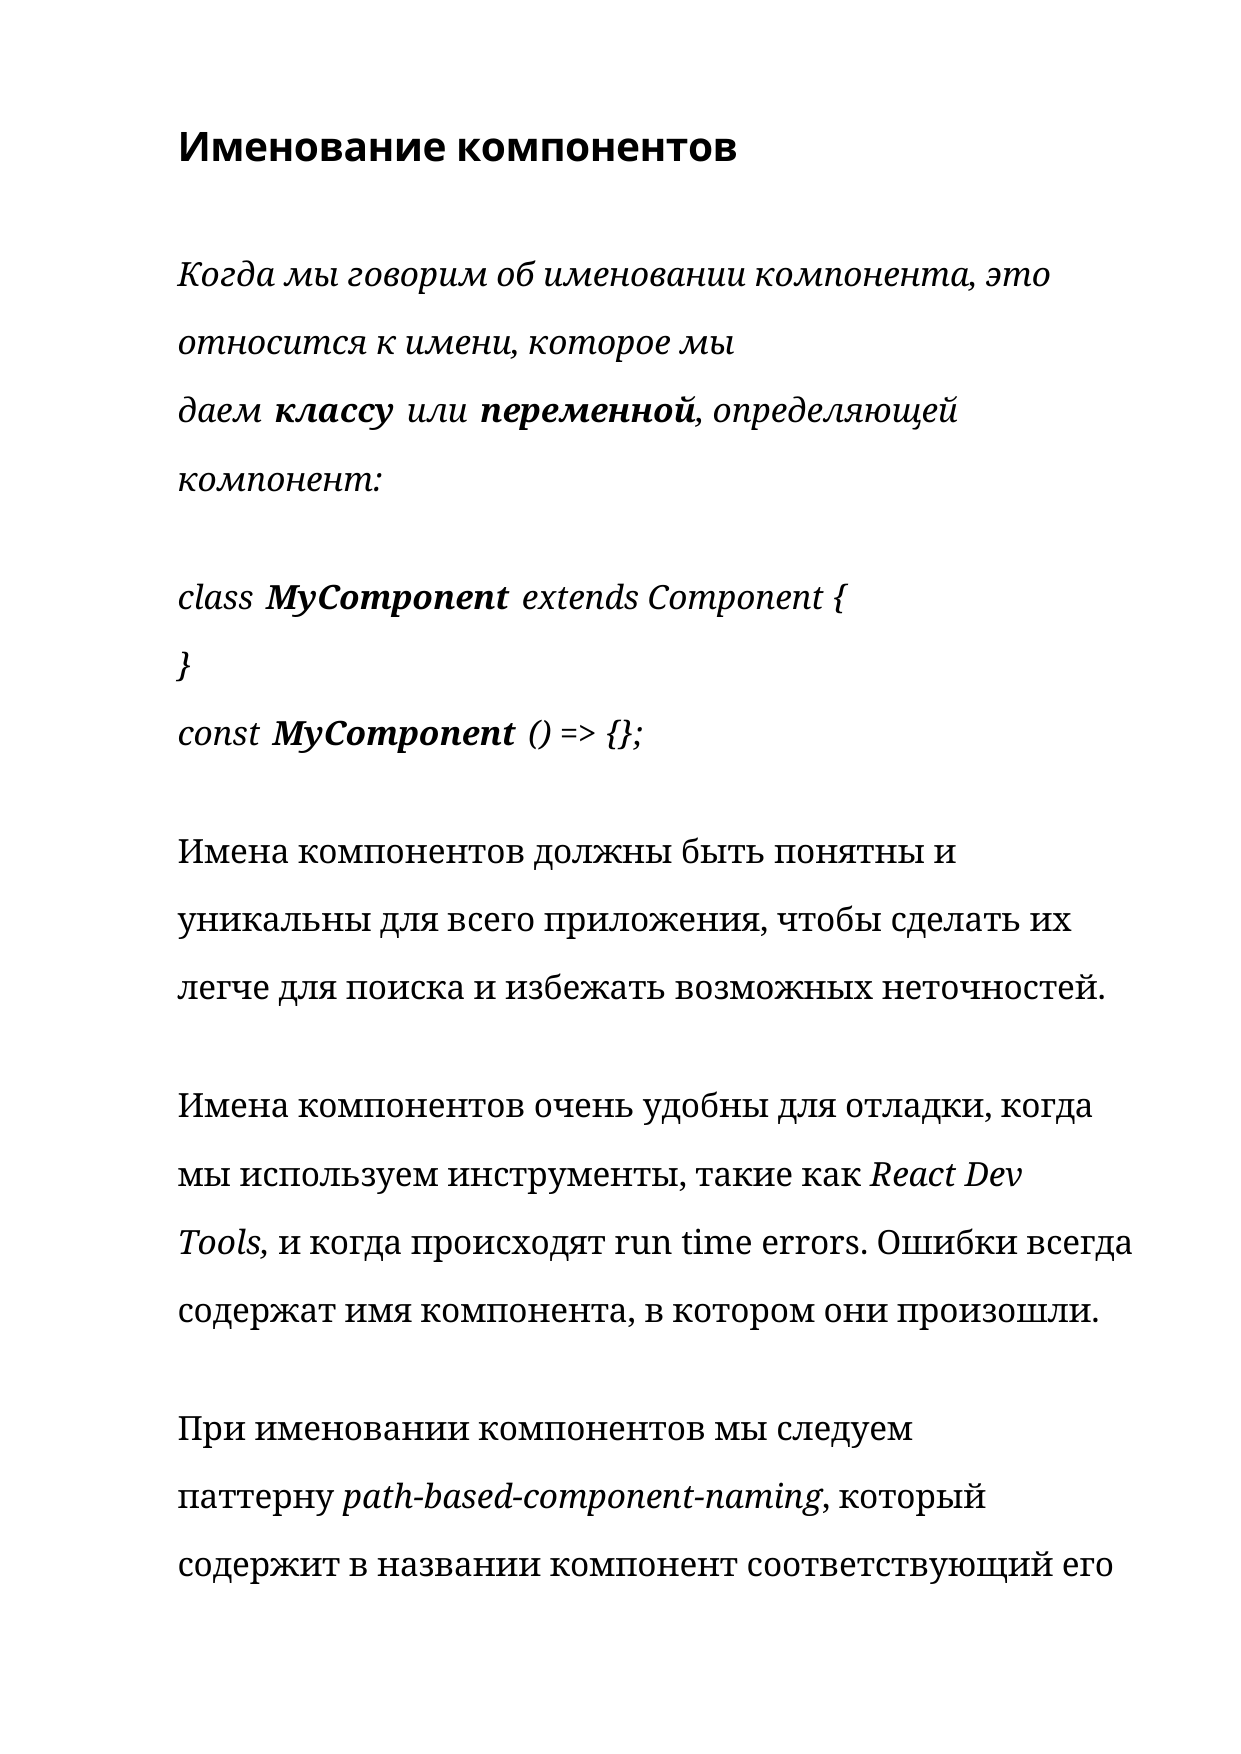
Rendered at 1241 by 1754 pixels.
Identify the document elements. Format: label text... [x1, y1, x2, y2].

text Когда мы говорим об именовании компонента, это относится к имени, которое мы даем классу или переменной, определяющей компонент: [177, 251, 1152, 501]
text Имена компонентов должны быть понятны и уникальны для всего приложения, чтобы сделать их легче для поиска и избежать возможных неточностей. [177, 828, 1152, 1009]
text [177, 1405, 1152, 1586]
text class MyComponent extends Component { } const MyComponent () => {}; [177, 573, 1152, 755]
subtitle Именование компонентов [177, 118, 1152, 173]
text Имена компонентов очень удобны для отладки, когда мы используем инструменты, такие как React Dev Tools, и когда происходят run time errors. Ошибки всегда содержат имя компонента, в котором они произошли. [177, 1082, 1152, 1332]
